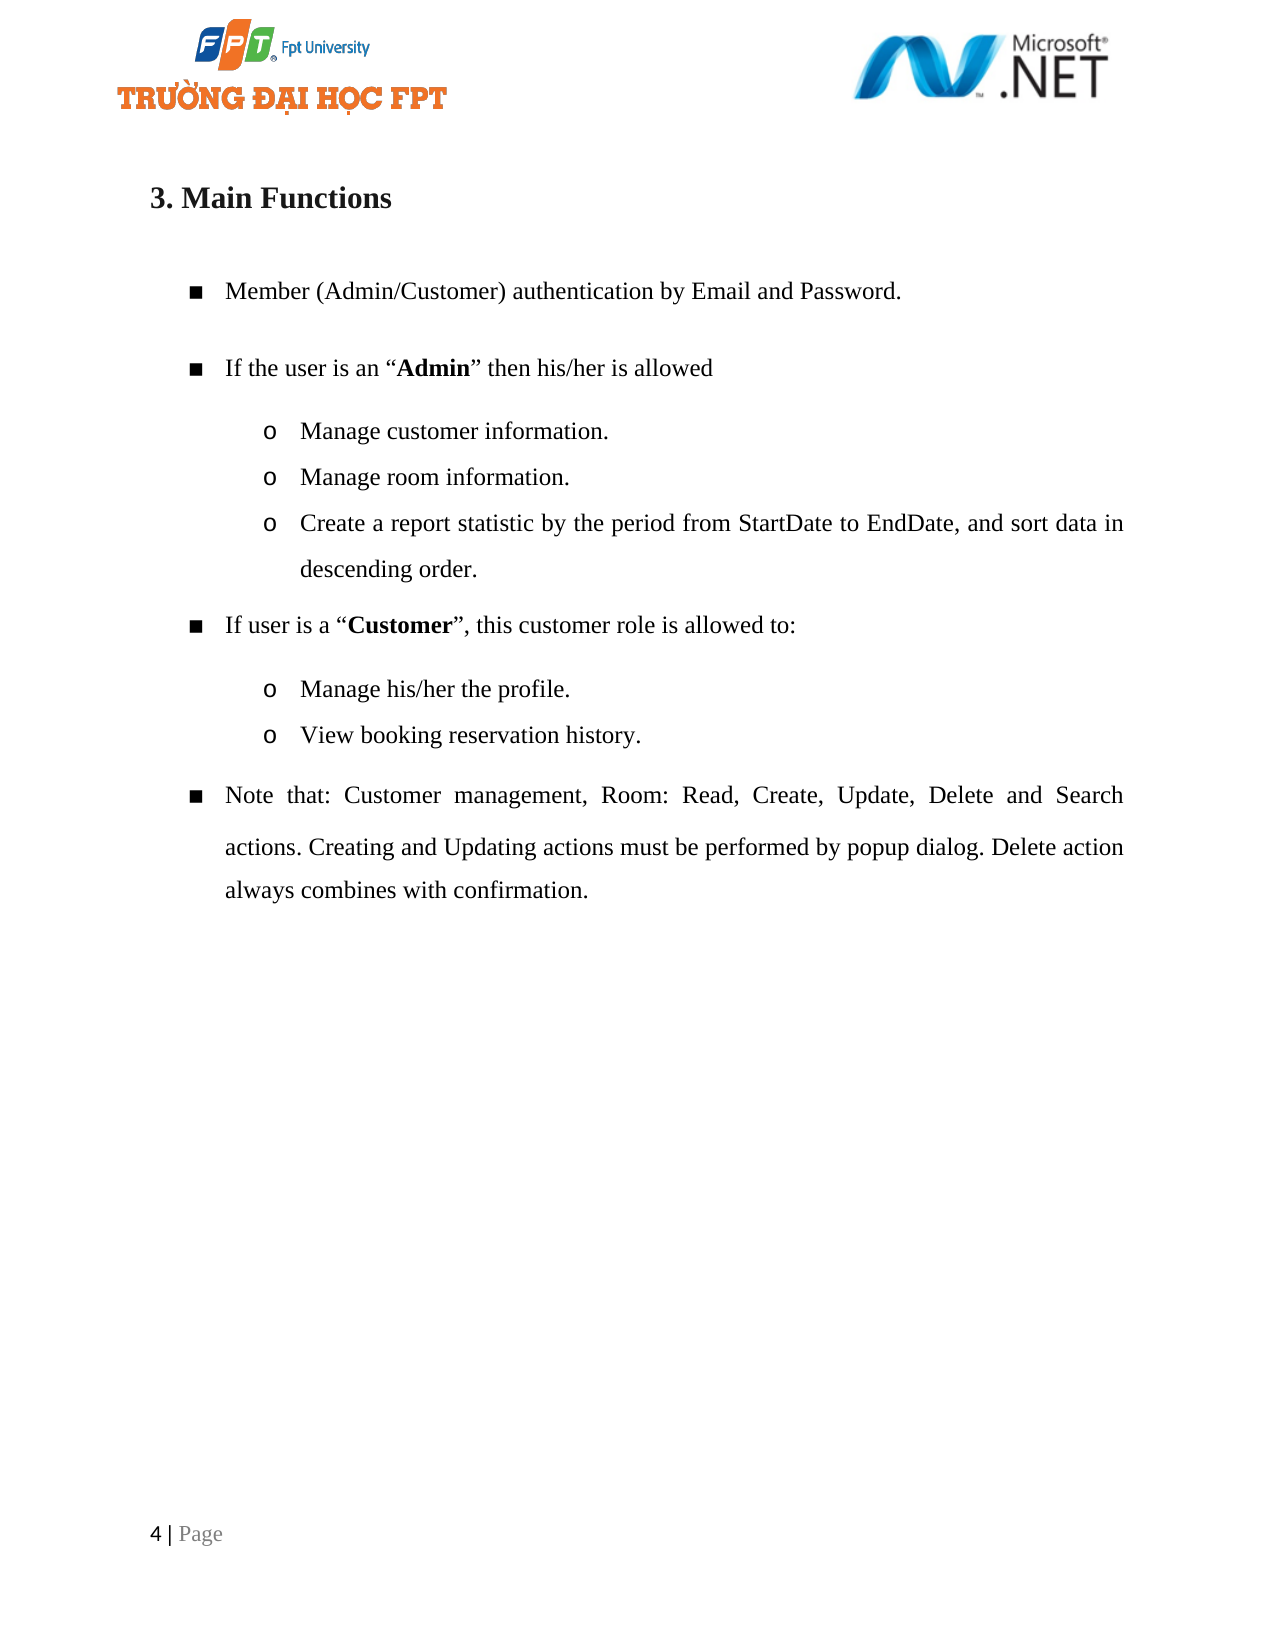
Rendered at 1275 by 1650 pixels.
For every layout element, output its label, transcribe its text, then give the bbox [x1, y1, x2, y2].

list If the user is an “Admin” then his/her is allowed [187, 339, 1125, 390]
list Manage his/her the profile. [262, 674, 1125, 704]
list Member (Admin/Customer) authentication by Email and Password. [187, 262, 1125, 313]
list Note that: Customer management, Room: Read, Create, Update, Delete and Search actions. Creating and Updating actions must be performed by popup dialog. Delete action always combines with confirmation. [187, 766, 1125, 904]
picture [850, 9, 1119, 111]
list View booking reservation history. [262, 720, 1125, 751]
picture [96, 19, 447, 115]
list If user is a “Customer”, this customer role is allowed to: [187, 597, 1125, 648]
subtitle 3. Main Functions [150, 179, 1125, 215]
list Manage room information. [262, 462, 1125, 493]
list Manage customer information. [262, 416, 1125, 447]
list Create a report statistic by the period from StartDate to EndDate, and sort data in descending order. [262, 508, 1125, 582]
